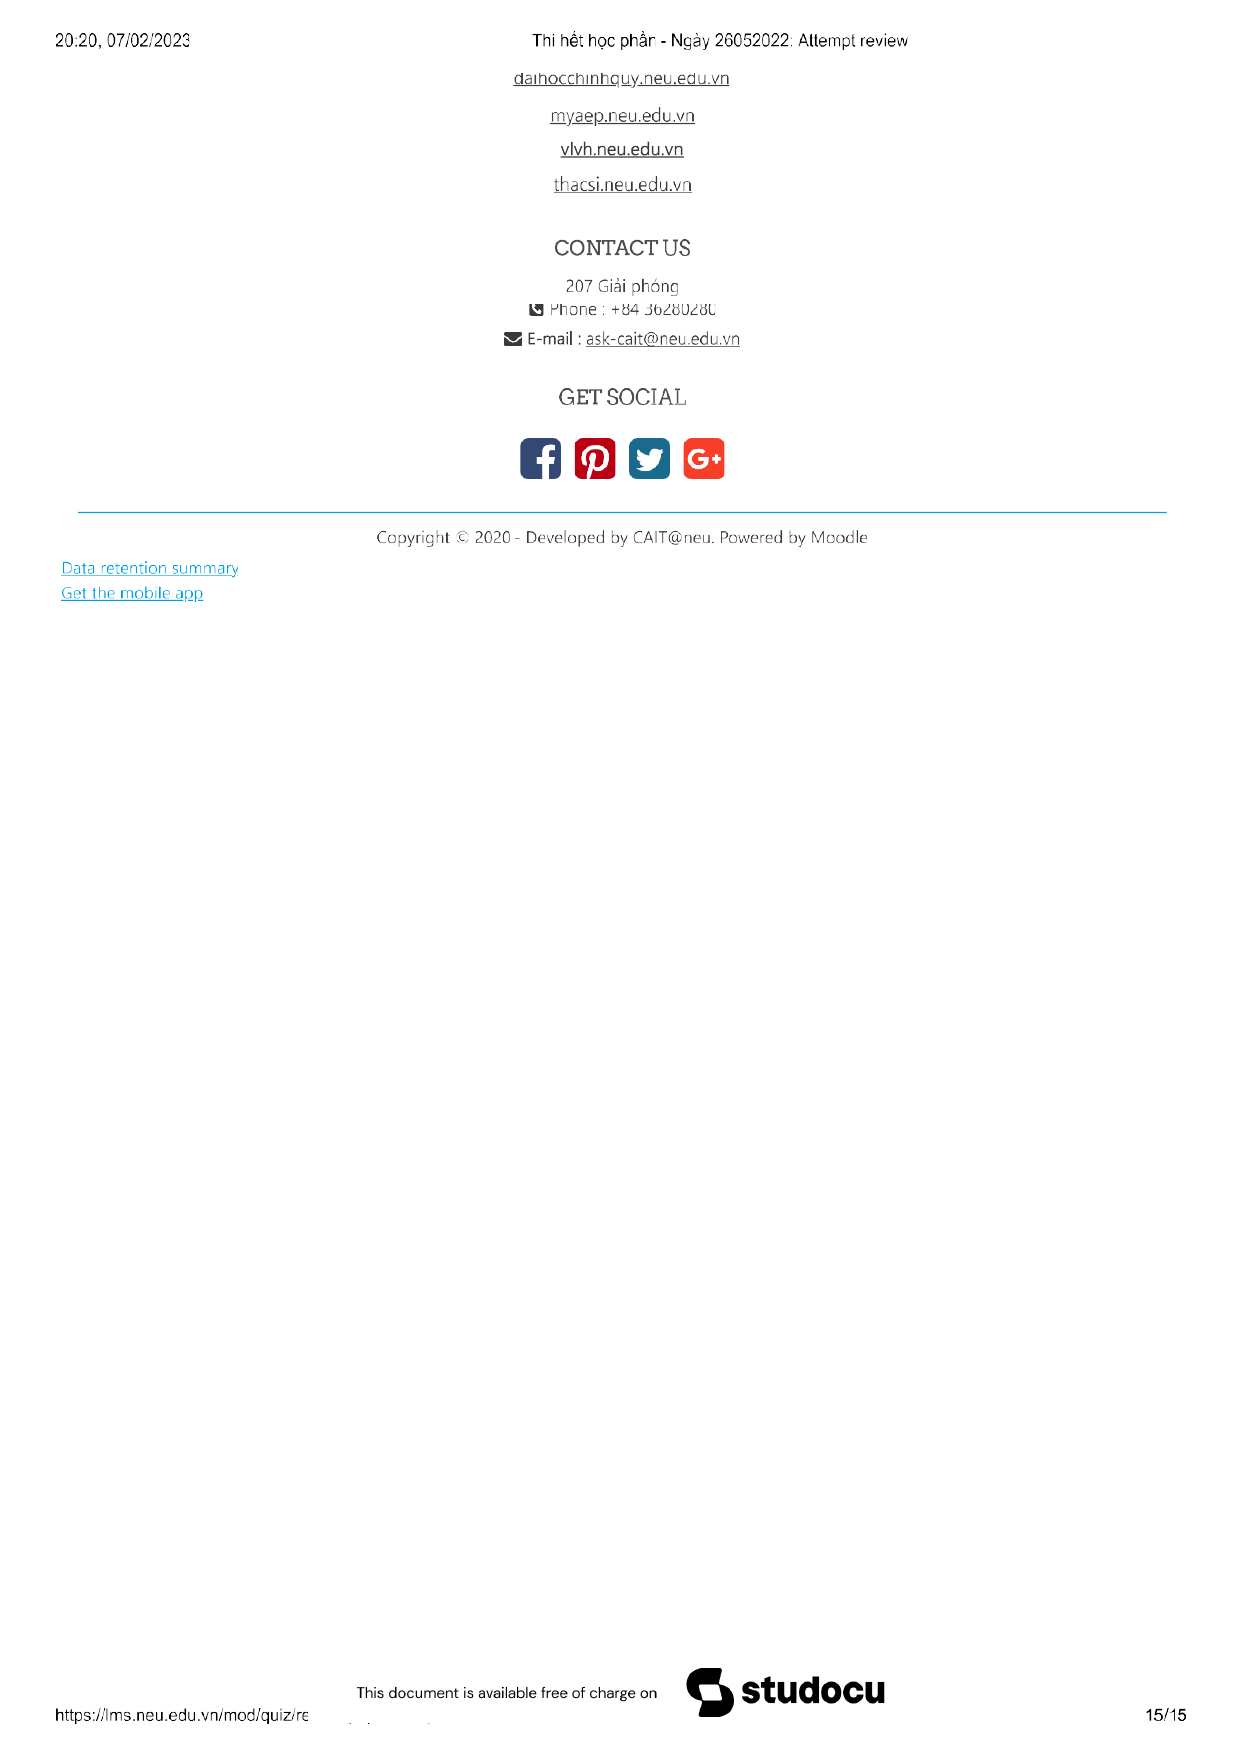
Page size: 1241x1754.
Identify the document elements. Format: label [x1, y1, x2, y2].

picture [515, 530, 867, 547]
picture [607, 388, 686, 405]
picture [553, 176, 692, 193]
picture [566, 278, 678, 296]
picture [529, 304, 716, 316]
picture [550, 107, 695, 126]
picture [56, 1662, 933, 1724]
picture [1154, 1708, 1175, 1721]
picture [559, 388, 574, 405]
picture [504, 332, 522, 346]
picture [570, 331, 740, 347]
picture [61, 561, 238, 602]
picture [661, 33, 908, 50]
picture [574, 438, 616, 479]
picture [377, 530, 510, 547]
picture [629, 438, 670, 479]
picture [513, 73, 730, 88]
picture [683, 438, 725, 479]
picture [56, 33, 190, 49]
picture [532, 31, 656, 50]
picture [663, 239, 690, 256]
picture [520, 438, 561, 479]
